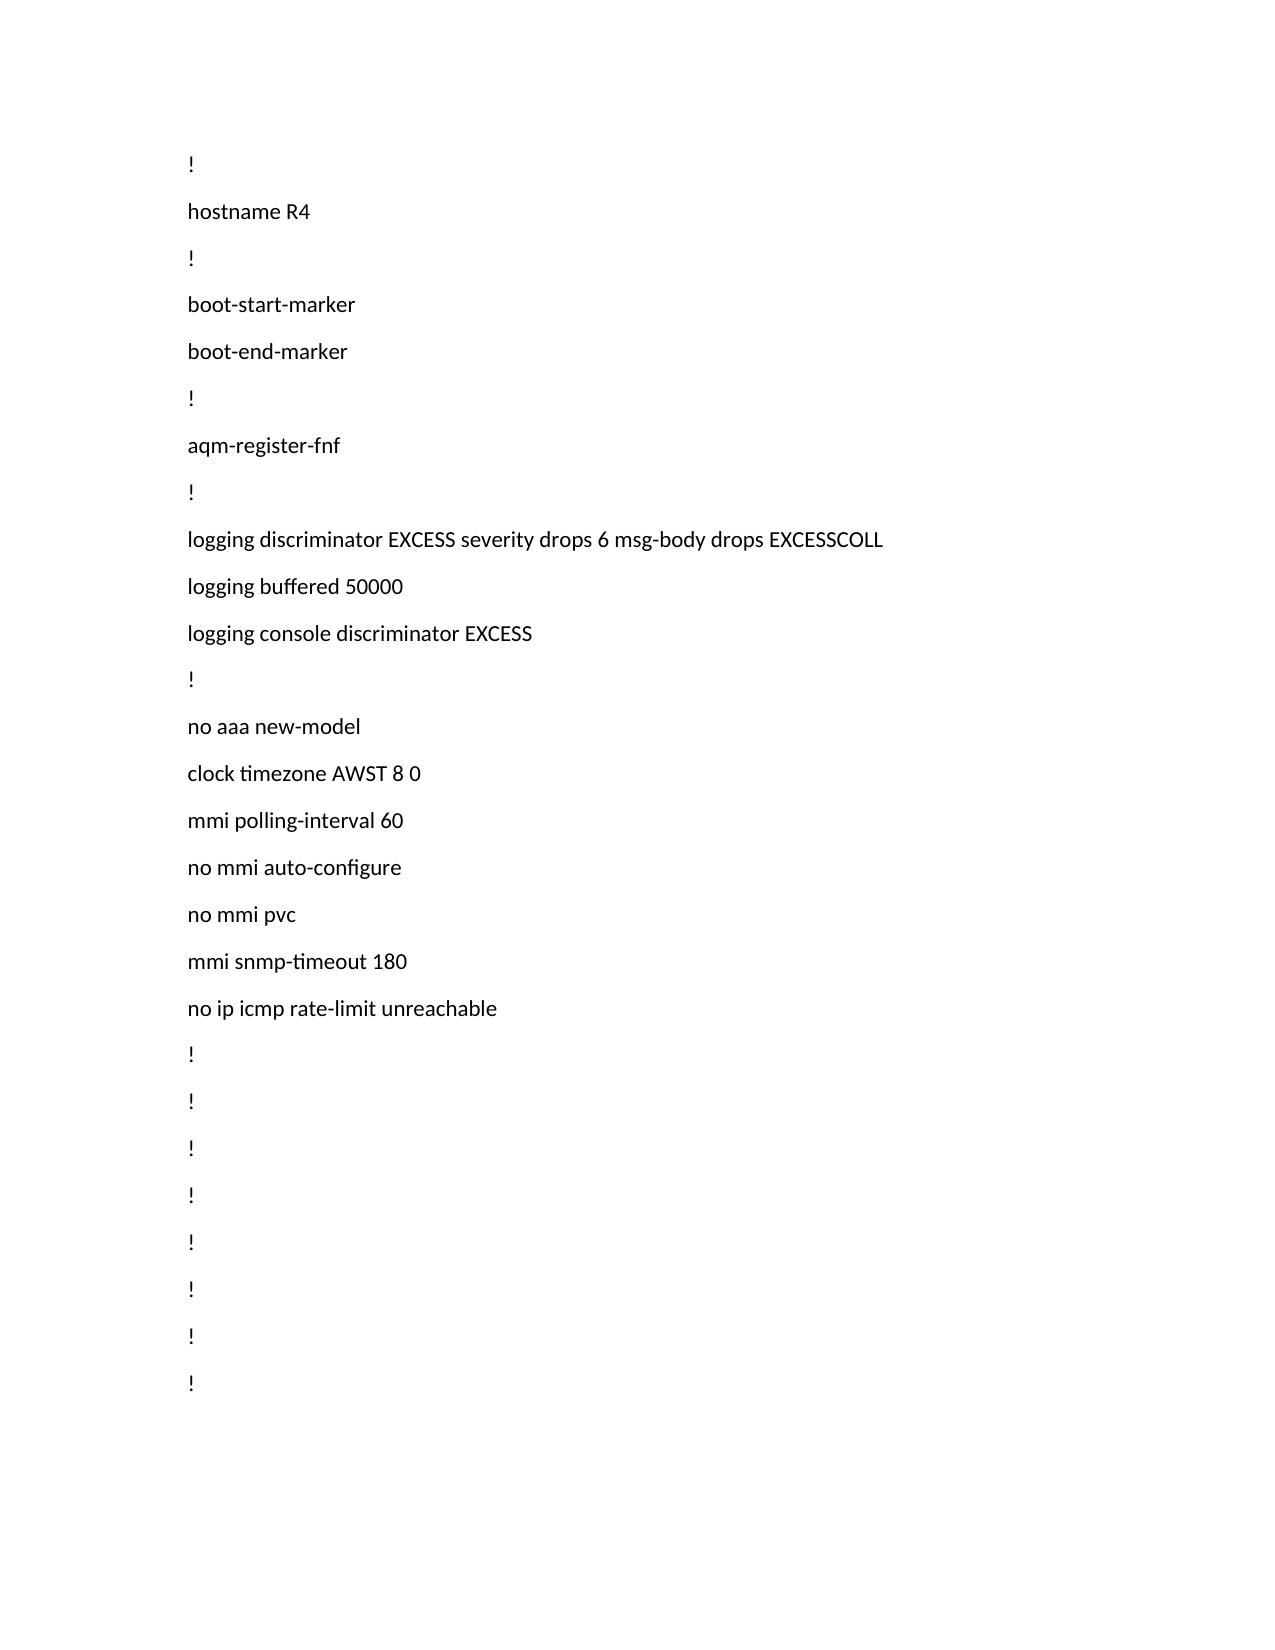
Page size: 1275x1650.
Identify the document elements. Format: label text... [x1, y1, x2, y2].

text clock timezone AWST 8 0 [187, 759, 1087, 787]
text no ip icmp rate-limit unreachable [187, 994, 1087, 1022]
text boot-end-marker [187, 337, 1087, 366]
text boot-start-marker [187, 291, 1087, 319]
text logging console discriminator EXCESS [187, 619, 1087, 647]
text ! [187, 1134, 1087, 1162]
text ! [187, 1228, 1087, 1256]
text ! [187, 1087, 1087, 1116]
text ! [187, 666, 1087, 694]
text mmi polling-interval 60 [187, 806, 1087, 834]
text ! [187, 478, 1087, 506]
text ! [187, 1041, 1087, 1069]
text ! [187, 244, 1087, 272]
text mmi snmp-timeout 180 [187, 947, 1087, 975]
text logging discriminator EXCESS severity drops 6 msg-body drops EXCESSCOLL [187, 525, 1087, 553]
text ! [187, 1322, 1087, 1350]
text aqm-register-fnf [187, 431, 1087, 459]
text ! [187, 1181, 1087, 1209]
text ! [187, 1275, 1087, 1303]
text logging buffered 50000 [187, 572, 1087, 600]
text ! [187, 150, 1087, 178]
text no mmi auto-configure [187, 853, 1087, 881]
text no aaa new-model [187, 712, 1087, 741]
text no mmi pvc [187, 900, 1087, 928]
text hostname R4 [187, 197, 1087, 225]
text ! [187, 1369, 1087, 1397]
text ! [187, 384, 1087, 412]
